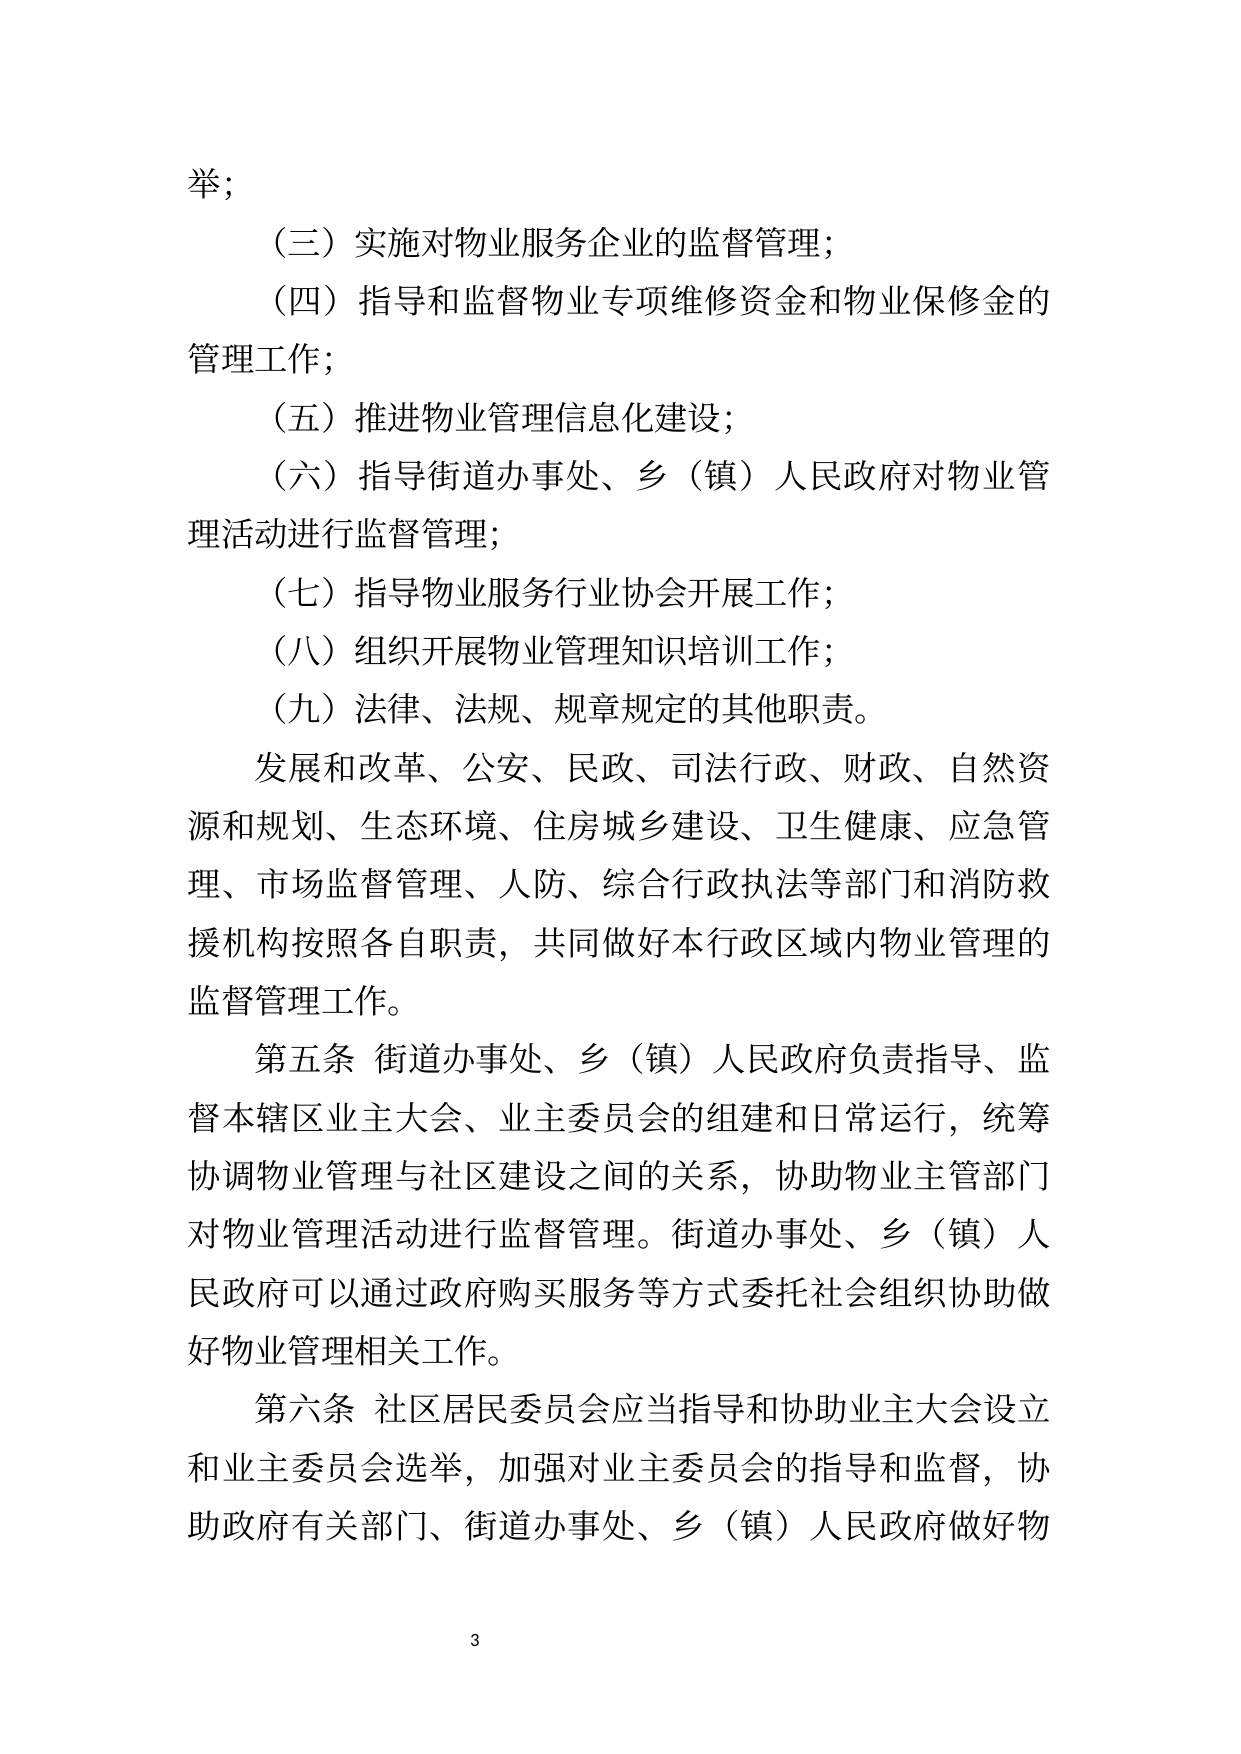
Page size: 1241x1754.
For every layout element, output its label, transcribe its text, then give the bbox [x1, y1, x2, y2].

text （七）指导物业服务行业协会开展工作； [187, 558, 1053, 617]
text （九）法律、法规、规章规定的其他职责。 [187, 675, 1053, 733]
text 第五条 街道办事处、乡（镇）人民政府负责指导、监督本辖区业主大会、业主委员会的组建和日常运行，统筹协调物业管理与社区建设之间的关系，协助物业主管部门对物业管理活动进行监督管理。街道办事处、乡（镇）人民政府可以通过政府购买服务等方式委托社会组织协助做好物业管理相关工作。 [187, 1025, 1053, 1375]
text （八）组织开展物业管理知识培训工作； [187, 617, 1053, 675]
text （三）实施对物业服务企业的监督管理； [187, 208, 1053, 267]
text 发展和改革、公安、民政、司法行政、财政、自然资源和规划、生态环境、住房城乡建设、卫生健康、应急管理、市场监督管理、人防、综合行政执法等部门和消防救援机构按照各自职责，共同做好本行政区域内物业管理的监督管理工作。 [187, 733, 1053, 1025]
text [187, 150, 1053, 208]
text （五）推进物业管理信息化建设； [187, 383, 1053, 442]
text （四）指导和监督物业专项维修资金和物业保修金的管理工作； [187, 267, 1053, 383]
text （六）指导街道办事处、乡（镇）人民政府对物业管理活动进行监督管理； [187, 442, 1053, 558]
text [187, 1375, 1053, 1550]
